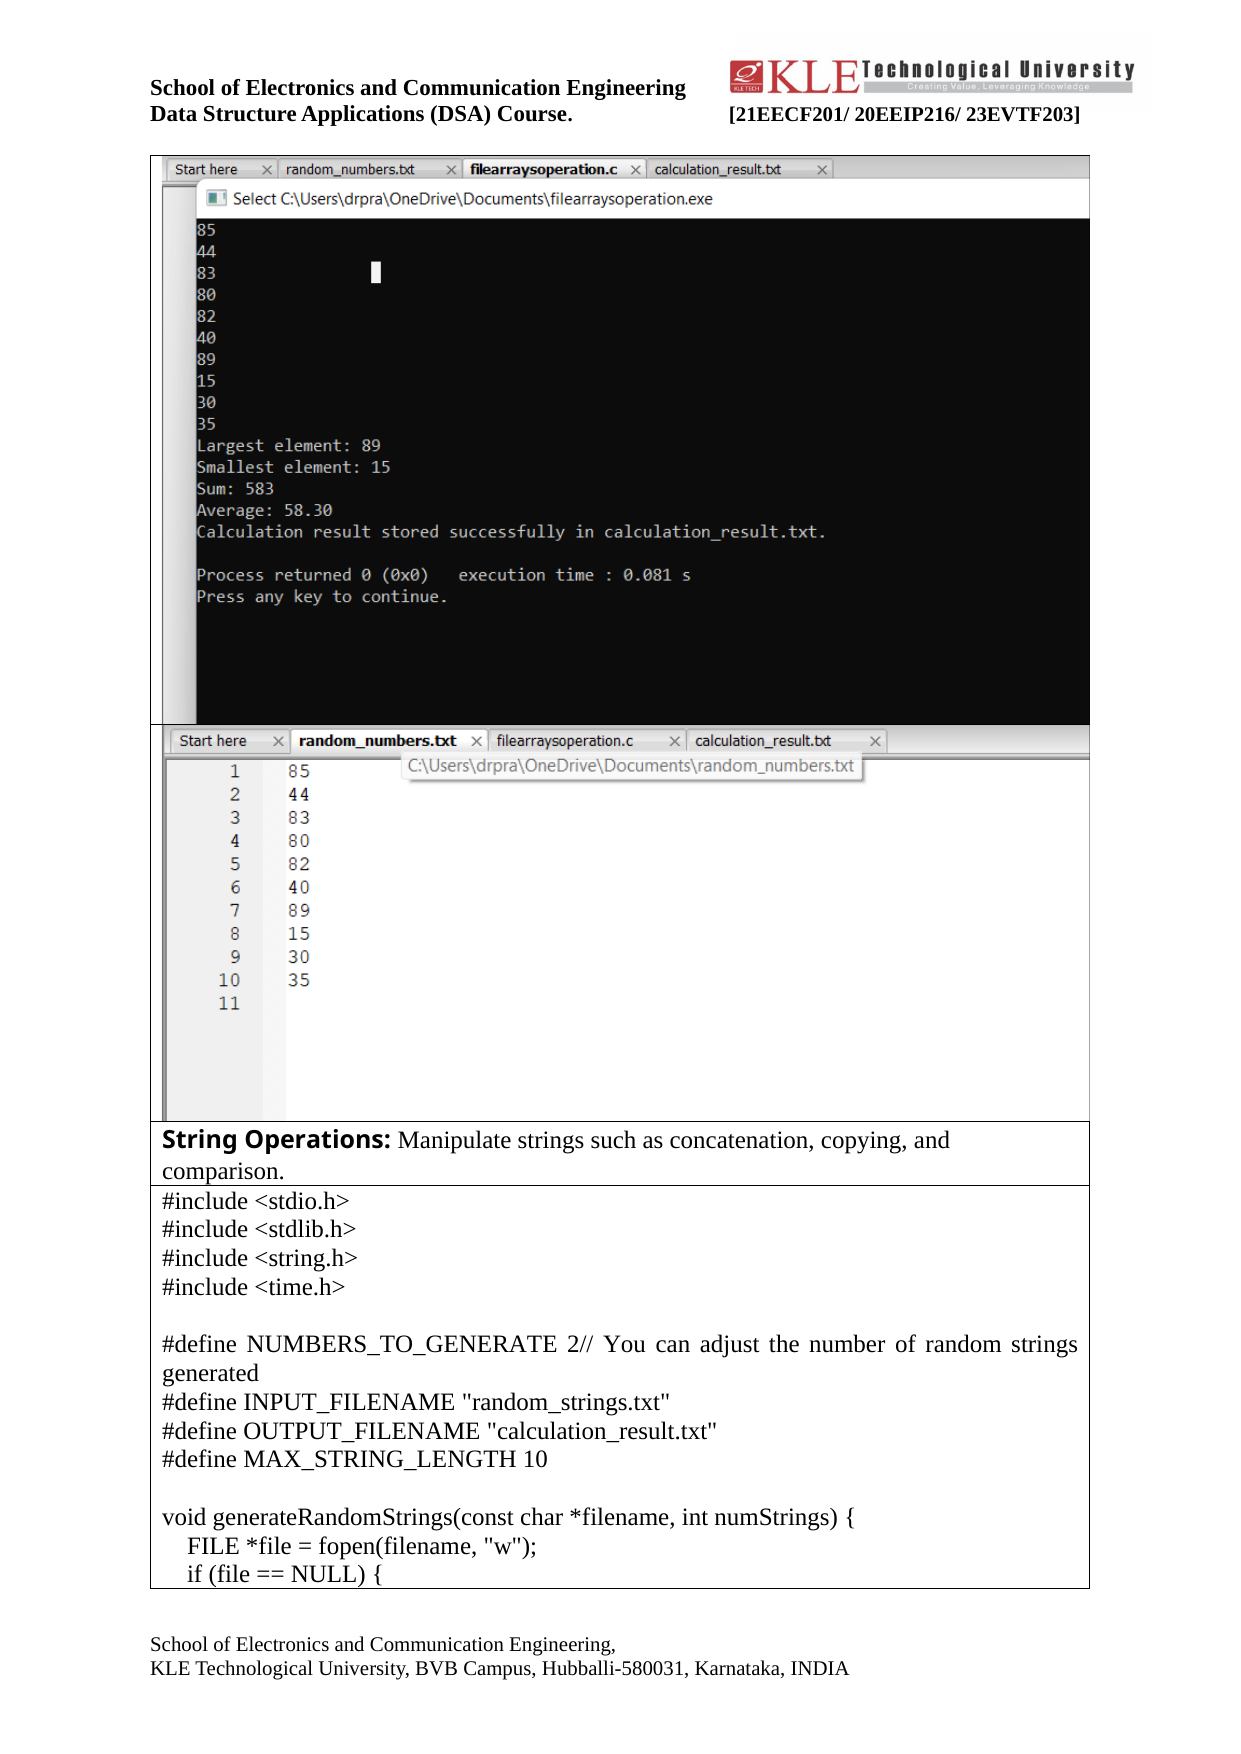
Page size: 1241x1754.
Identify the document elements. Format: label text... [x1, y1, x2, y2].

picture [161, 725, 1090, 1121]
table_cell [151, 725, 161, 1121]
picture [161, 156, 1090, 724]
table_cell String Operations: Manipulate strings such as concatenation, copying, and comparison. [151, 1122, 1089, 1185]
table_cell [151, 156, 161, 724]
picture [719, 32, 1151, 111]
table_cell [151, 1186, 1089, 1588]
